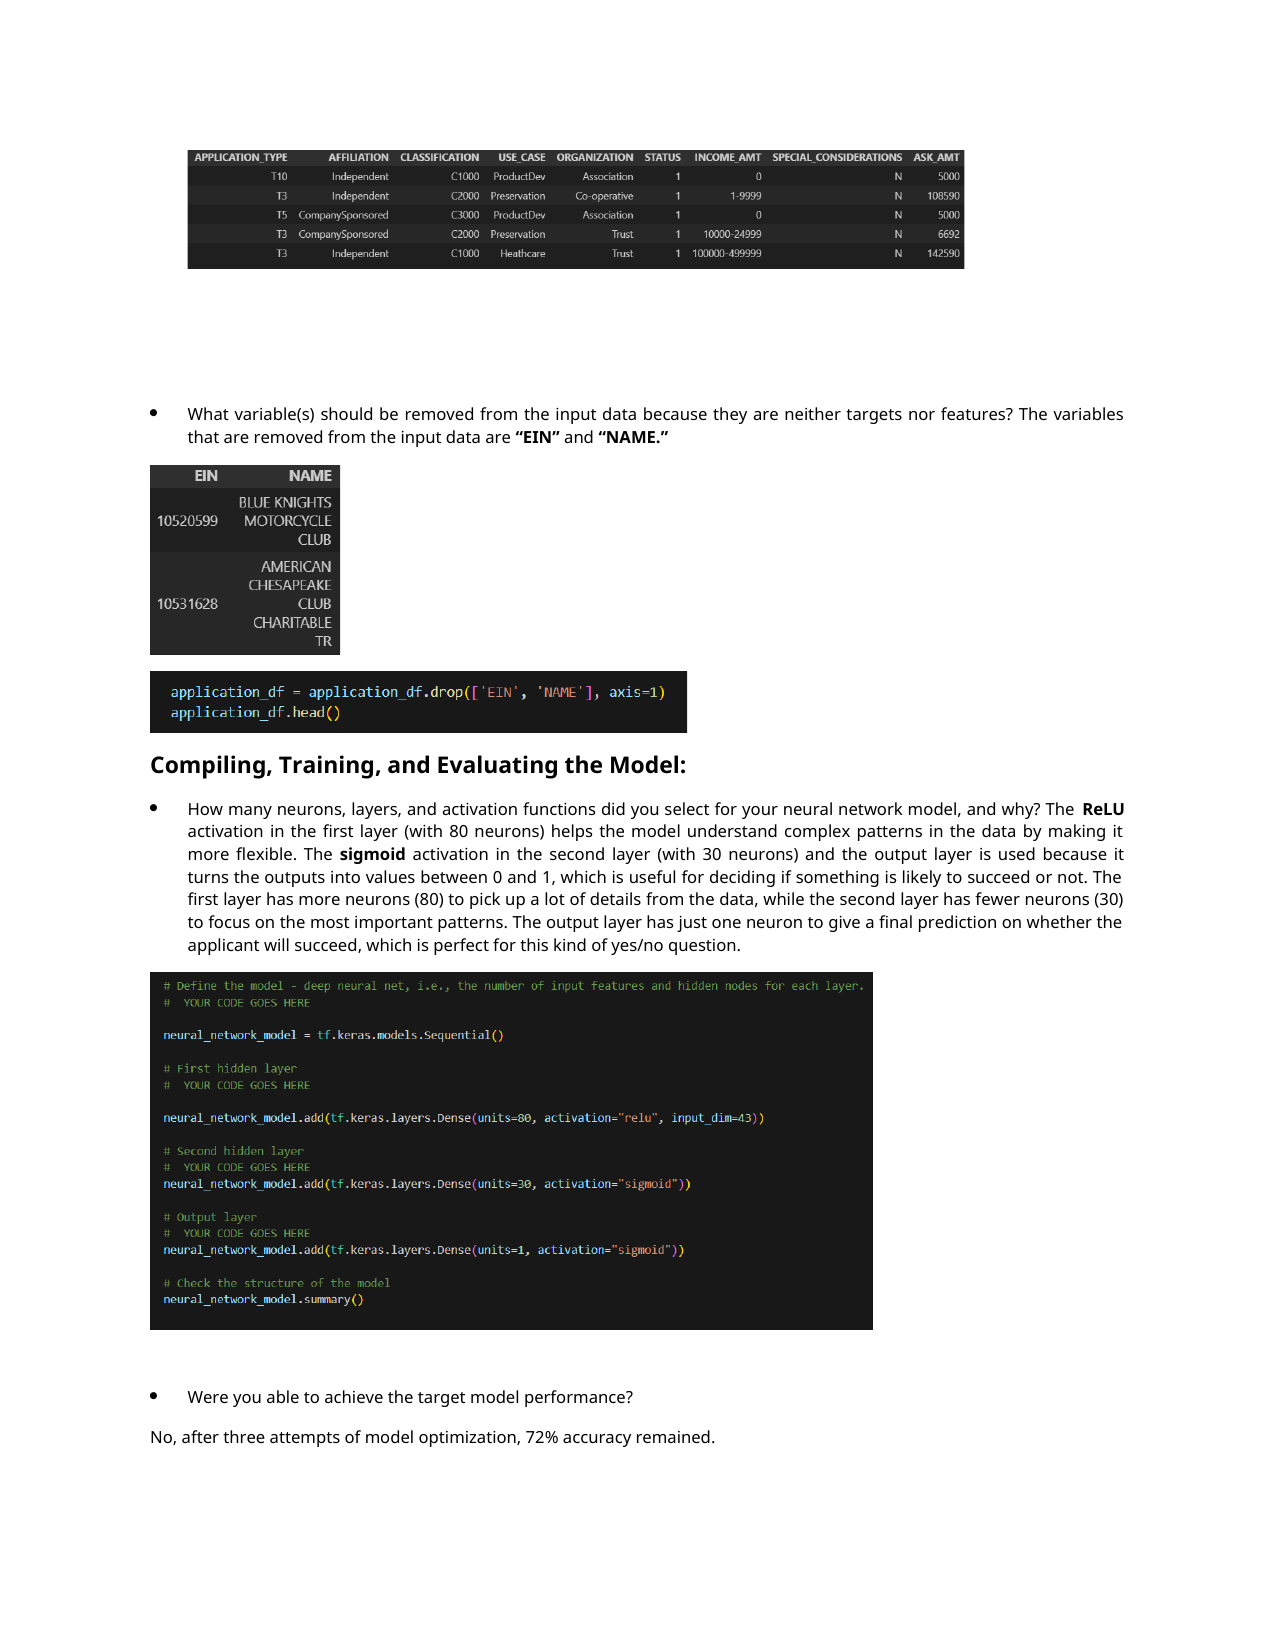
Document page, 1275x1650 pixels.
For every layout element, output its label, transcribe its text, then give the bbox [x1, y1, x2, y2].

picture [150, 465, 341, 655]
text No, after three attempts of model optimization, 72% accuracy remained. [150, 1425, 1125, 1448]
list How many neurons, layers, and activation functions did you select for your neural network model, and why? The ReLU activation in the first layer (with 80 neurons) helps the model understand complex patterns in the data by making it more flexible. The sigmoid activation in the second layer (with 30 neurons) and the output layer is used because it turns the outputs into values between 0 and 1, which is useful for deciding if something is likely to succeed or not. The first layer has more neurons (80) to pick up a lot of details from the data, while the second layer has fewer neurons (30) to focus on the most important patterns. The output layer has just one neuron to give a final prediction on whether the applicant will succeed, which is perfect for this kind of yes/no question. [150, 797, 1125, 956]
picture [150, 671, 688, 733]
text Compiling, Training, and Evaluating the Model: [150, 749, 1125, 781]
picture [187, 150, 965, 269]
list Were you able to achieve the target model performance? [150, 1386, 1125, 1409]
picture [150, 972, 873, 1330]
list What variable(s) should be removed from the input data because they are neither targets nor features? The variables that are removed from the input data are “EIN” and “NAME.” [150, 403, 1125, 448]
